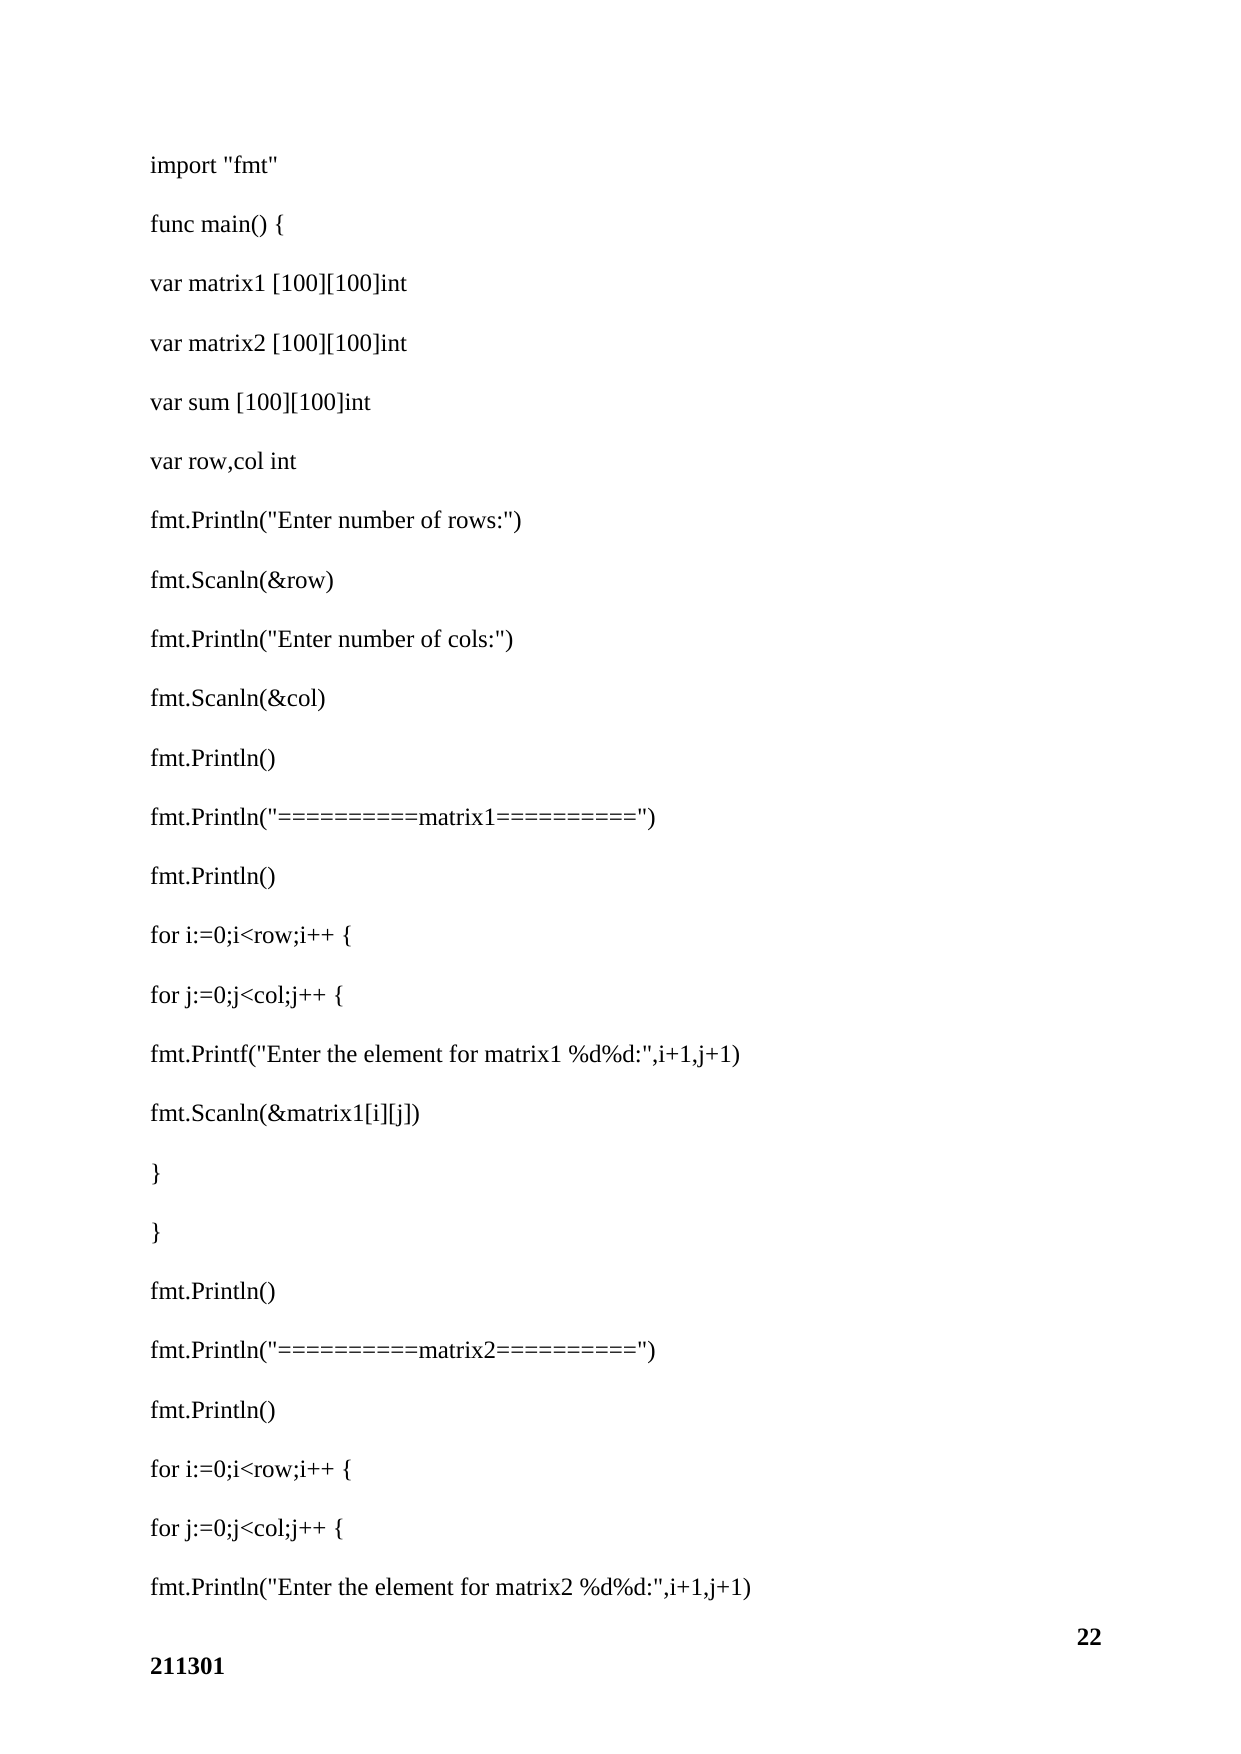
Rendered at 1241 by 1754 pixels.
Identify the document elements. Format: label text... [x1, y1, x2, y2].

text fmt.Println("==========matrix2==========") [150, 1335, 1090, 1364]
text fmt.Println() [150, 1276, 1090, 1305]
text fmt.Printf("Enter the element for matrix1 %d%d:",i+1,j+1) [150, 1039, 1090, 1068]
text fmt.Scanln(&col) [150, 683, 1090, 712]
text } [150, 1217, 1090, 1246]
text } [150, 1158, 1090, 1186]
text import "fmt" [150, 150, 1090, 179]
text for i:=0;i<row;i++ { [150, 1454, 1090, 1483]
text fmt.Println() [150, 743, 1090, 771]
text fmt.Println("Enter number of cols:") [150, 624, 1090, 653]
text var matrix2 [100][100]int [150, 328, 1090, 357]
text for j:=0;j<col;j++ { [150, 980, 1090, 1008]
text for j:=0;j<col;j++ { [150, 1513, 1090, 1542]
text for i:=0;i<row;i++ { [150, 921, 1090, 949]
text var sum [100][100]int [150, 387, 1090, 416]
text var matrix1 [100][100]int [150, 268, 1090, 297]
text fmt.Scanln(&matrix1[i][j]) [150, 1098, 1090, 1127]
text func main() { [150, 209, 1090, 238]
text fmt.Println("Enter number of rows:") [150, 506, 1090, 534]
text fmt.Println("==========matrix1==========") [150, 802, 1090, 831]
text fmt.Println("Enter the element for matrix2 %d%d:",i+1,j+1) [150, 1572, 1090, 1601]
text fmt.Scanln(&row) [150, 565, 1090, 594]
text var row,col int [150, 446, 1090, 475]
text fmt.Println() [150, 861, 1090, 890]
text fmt.Println() [150, 1395, 1090, 1423]
